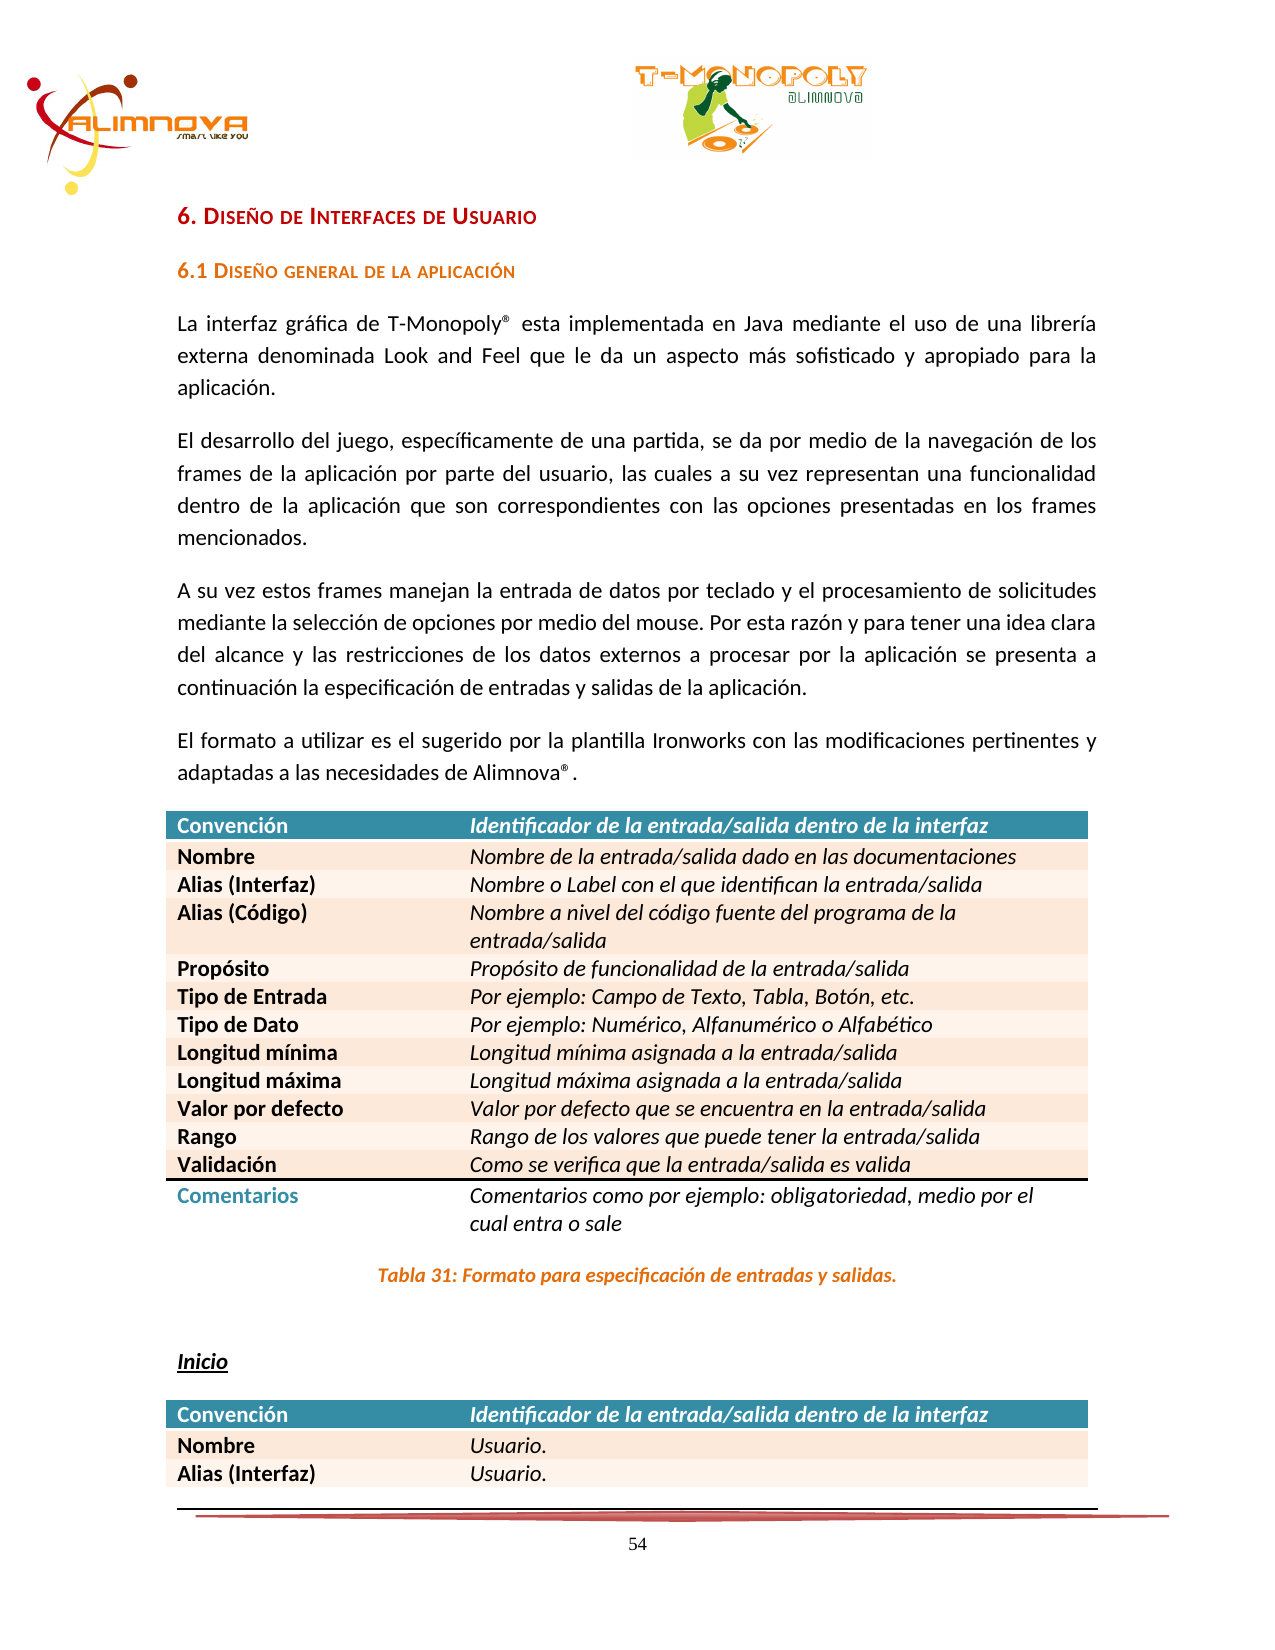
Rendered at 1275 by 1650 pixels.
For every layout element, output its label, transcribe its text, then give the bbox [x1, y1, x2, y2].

table_cell Longitud máxima [166, 1066, 458, 1094]
table_cell Tipo de Entrada [166, 982, 458, 1010]
table_cell Rango de los valores que puede tener la entrada/salida [458, 1122, 1088, 1150]
table_cell Longitud mínima [166, 1038, 458, 1066]
table_cell Nombre [166, 1431, 458, 1459]
table_header Identificador de la entrada/salida dentro de la interfaz [458, 811, 1088, 839]
text El formato a utilizar es el sugerido por la plantilla Ironworks con las modificaciones pertinentes y adaptadas a las necesidades de Alimnova®. [177, 726, 1098, 786]
text La interfaz gráfica de T-Monopoly® esta implementada en Java mediante el uso de una librería externa denominada Look and Feel que le da un aspecto más sofisticado y apropiado para la aplicación. [177, 309, 1098, 402]
table_cell Por ejemplo: Numérico, Alfanumérico o Alfabético [458, 1010, 1088, 1038]
table_cell Valor por defecto [166, 1094, 458, 1122]
table_cell Rango [166, 1122, 458, 1150]
subtitle 6. Diseño de Interfaces de Usuario [177, 147, 1098, 231]
table_cell Alias (Interfaz) [166, 870, 458, 898]
table_cell Tipo de Dato [166, 1010, 458, 1038]
subtitle 6.1 Diseño general de la aplicación [177, 256, 1098, 284]
table_cell Valor por defecto que se encuentra en la entrada/salida [458, 1094, 1088, 1122]
table_cell Propósito [166, 954, 458, 982]
text Inicio [177, 1347, 1098, 1375]
table_cell Propósito de funcionalidad de la entrada/salida [458, 954, 1088, 982]
table_header Convención [166, 811, 458, 839]
table_cell Nombre a nivel del código fuente del programa de la entrada/salida [458, 898, 1088, 954]
table_cell Usuario. [458, 1459, 1088, 1487]
text El desarrollo del juego, específicamente de una partida, se da por medio de la navegación de los frames de la aplicación por parte del usuario, las cuales a su vez representan una funcionalidad dentro de la aplicación que son correspondientes con las opciones presentadas en los frames mencionados. [177, 427, 1098, 551]
table_cell Alias (Interfaz) [166, 1459, 458, 1487]
table_cell Longitud máxima asignada a la entrada/salida [458, 1066, 1088, 1094]
table_header Convención [166, 1400, 458, 1428]
table_cell Por ejemplo: Campo de Texto, Tabla, Botón, etc. [458, 982, 1088, 1010]
table_cell Alias (Código) [166, 898, 458, 954]
table_cell Nombre de la entrada/salida dado en las documentaciones [458, 842, 1088, 870]
table_cell Longitud mínima asignada a la entrada/salida [458, 1038, 1088, 1066]
table_cell Nombre o Label con el que identifican la entrada/salida [458, 870, 1088, 898]
table_cell Comentarios como por ejemplo: obligatoriedad, medio por el cual entra o sale [458, 1181, 1088, 1237]
table_cell Usuario. [458, 1431, 1088, 1459]
subtitle Tabla 31: Formato para especificación de entradas y salidas. [177, 1262, 1098, 1288]
table_header Identificador de la entrada/salida dentro de la interfaz [458, 1400, 1088, 1428]
picture [24, 73, 249, 196]
table_cell Validación [166, 1150, 458, 1178]
table_cell Como se verifica que la entrada/salida es valida [458, 1150, 1088, 1178]
picture [631, 54, 873, 147]
table_cell Comentarios [166, 1181, 458, 1237]
text A su vez estos frames manejan la entrada de datos por teclado y el procesamiento de solicitudes mediante la selección de opciones por medio del mouse. Por esta razón y para tener una idea clara del alcance y las restricciones de los datos externos a procesar por la aplicación se presenta a continuación la especificación de entradas y salidas de la aplicación. [177, 576, 1098, 701]
table_cell Nombre [166, 842, 458, 870]
